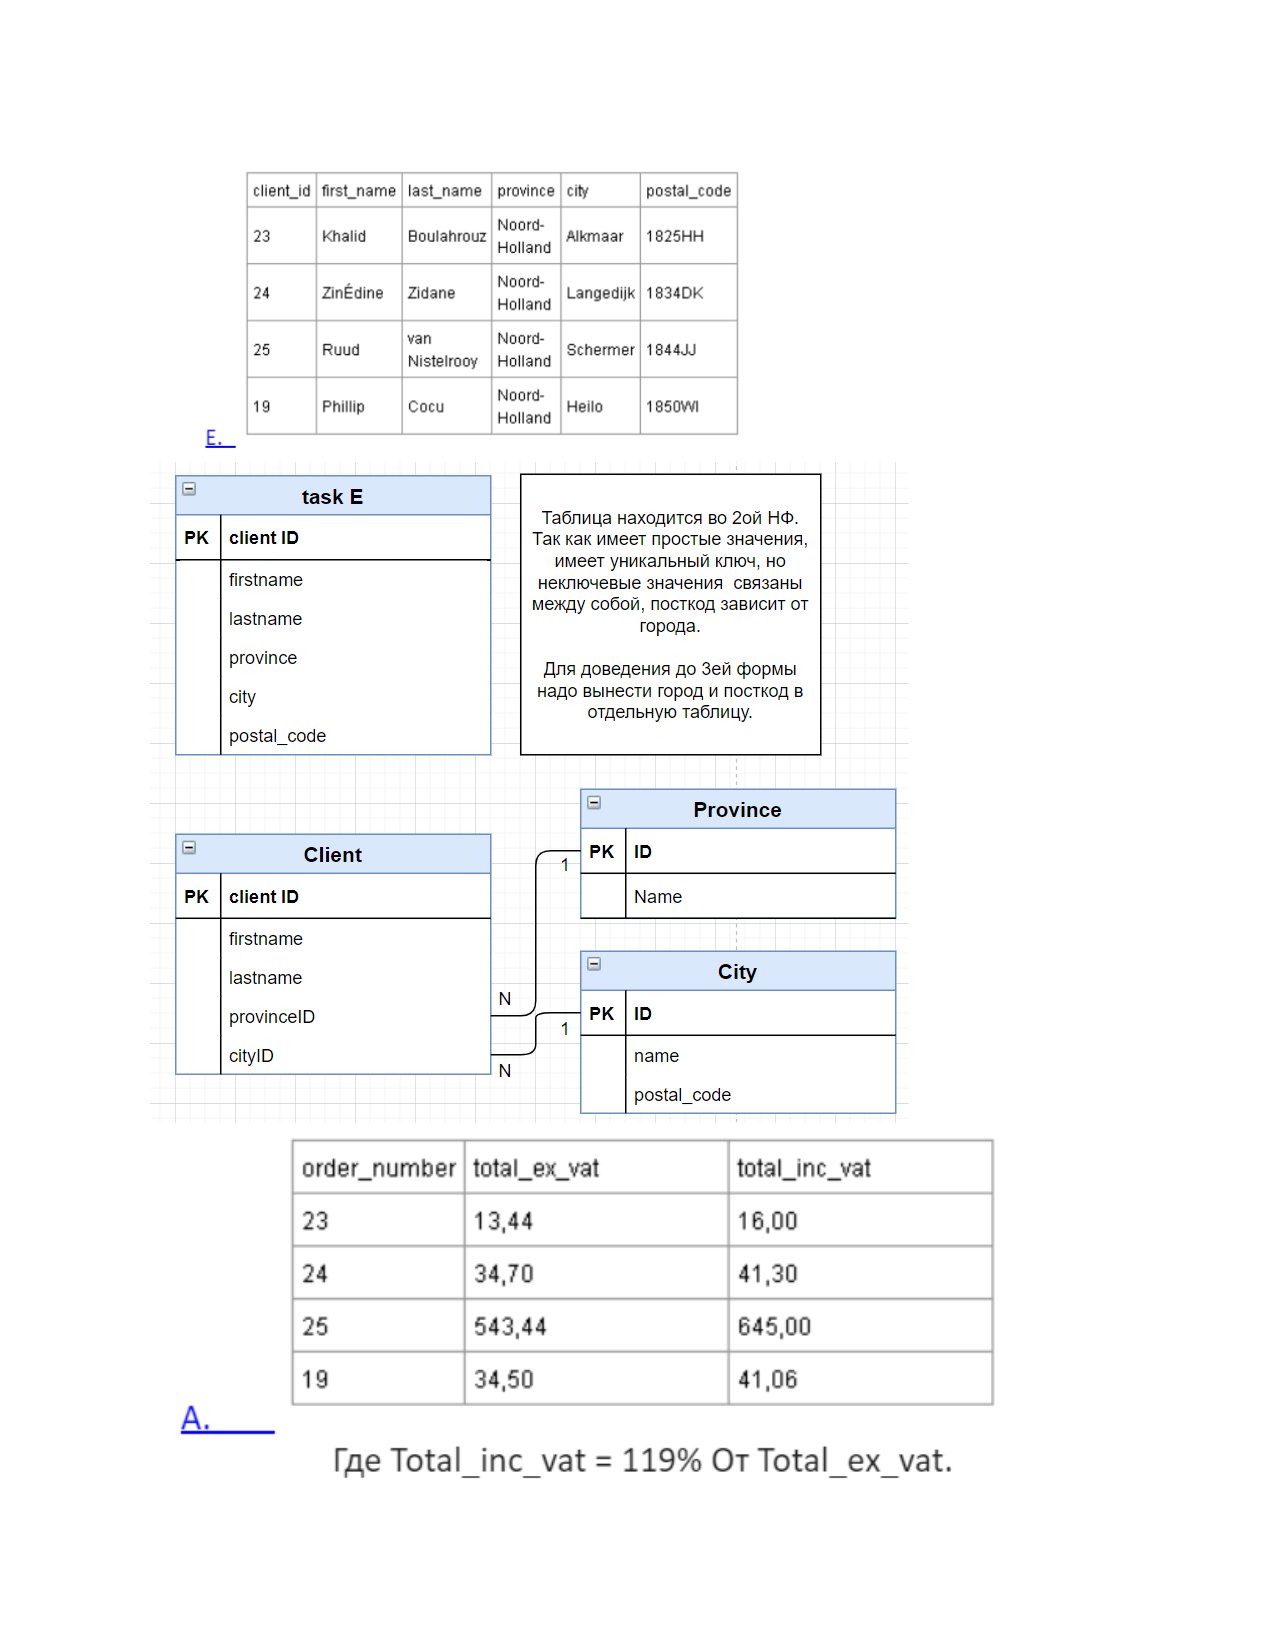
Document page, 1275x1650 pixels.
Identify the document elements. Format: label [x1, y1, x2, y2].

picture [150, 1126, 1050, 1500]
picture [150, 462, 909, 1123]
picture [150, 150, 765, 459]
